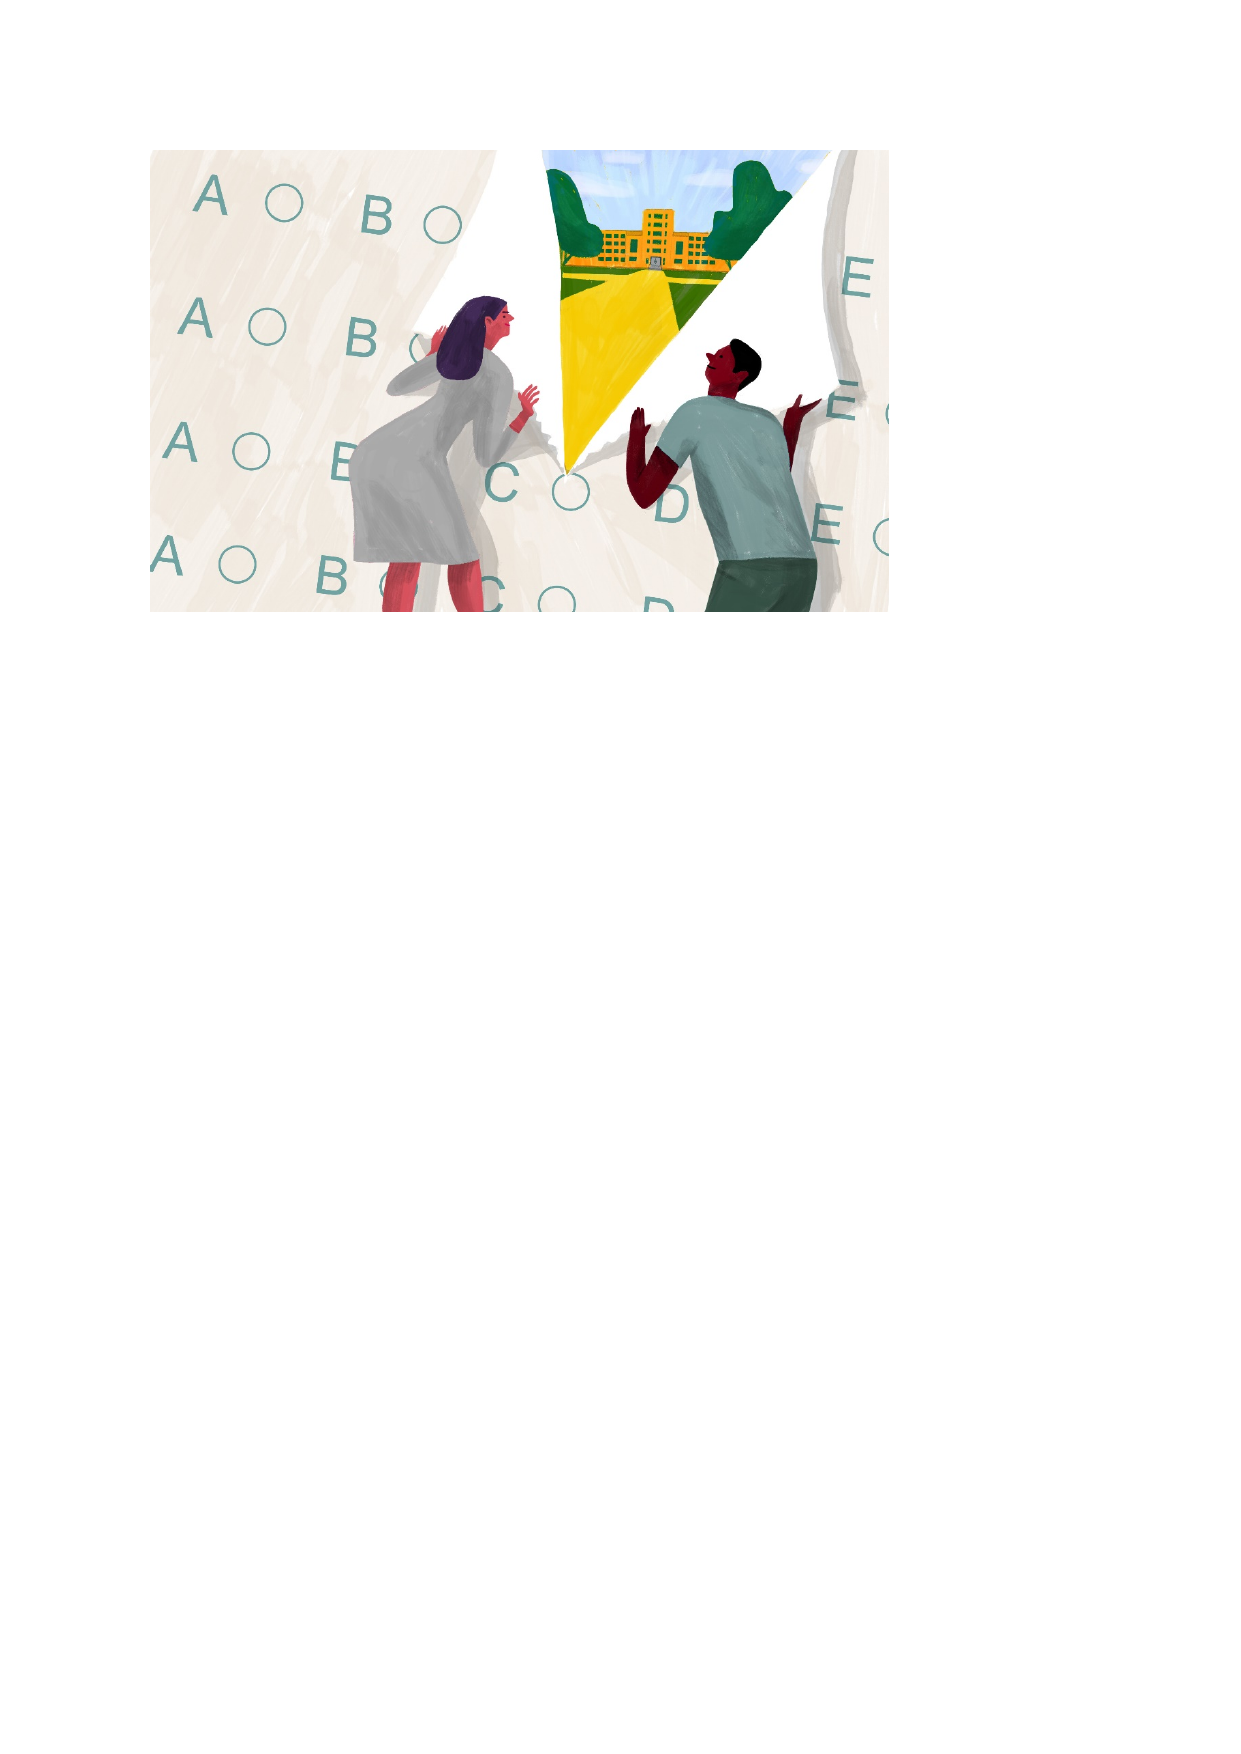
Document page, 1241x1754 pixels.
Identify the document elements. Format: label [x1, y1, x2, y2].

picture [150, 150, 889, 612]
